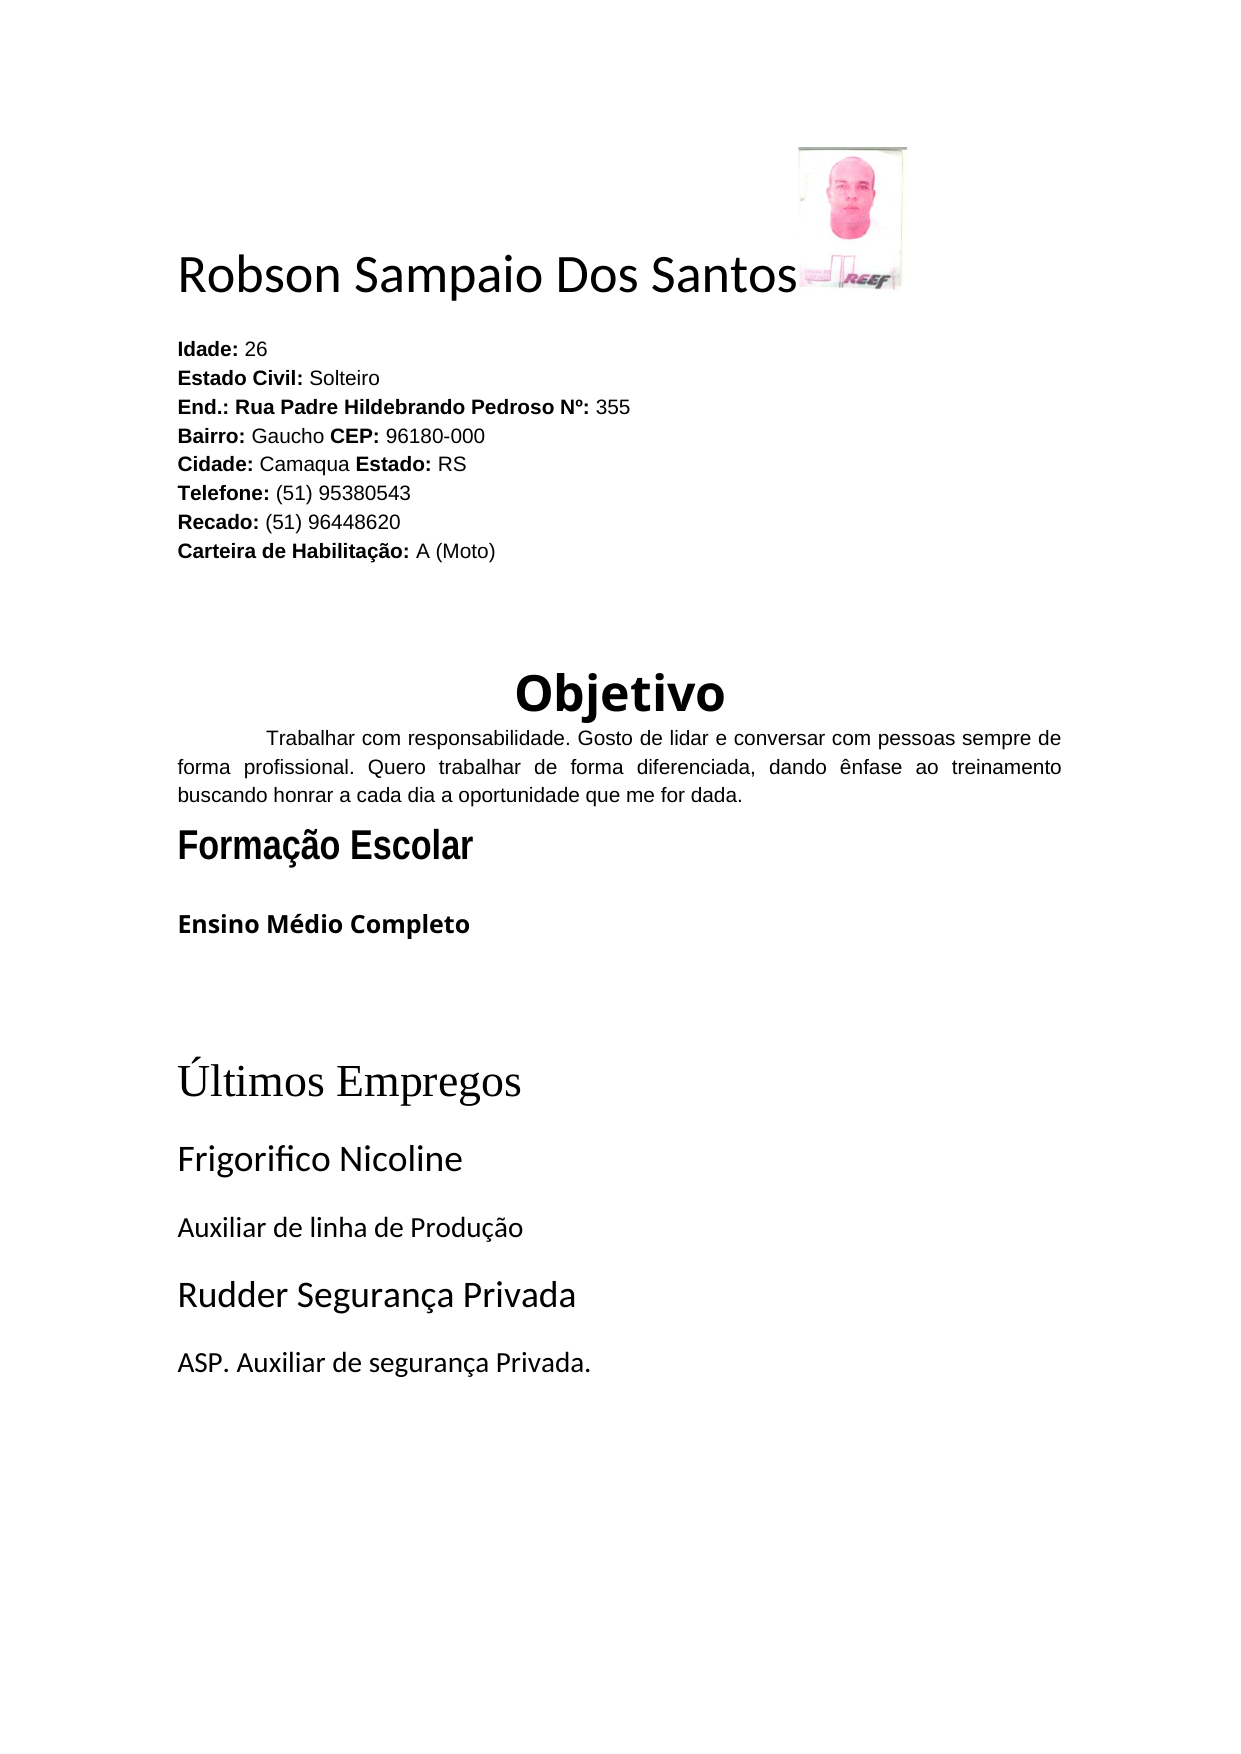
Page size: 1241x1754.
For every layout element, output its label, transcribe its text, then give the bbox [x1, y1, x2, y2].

text Telefone: (51) 95380543 [177, 481, 1063, 505]
text Últimos Empregos [177, 1054, 1063, 1107]
text Formação Escolar [177, 820, 1063, 868]
text ASP. Auxiliar de segurança Privada. [177, 1344, 1063, 1380]
text Objetivo [177, 658, 1063, 726]
text Idade: 26 [177, 337, 1063, 361]
text Rudder Segurança Privada [177, 1271, 1063, 1316]
text Auxiliar de linha de Produção [177, 1209, 1063, 1244]
text Trabalhar com responsabilidade. Gosto de lidar e conversar com pessoas sempre de forma profissional. Quero trabalhar de forma diferenciada, dando ênfase ao treinamento buscando honrar a cada dia a oportunidade que me for dada. [177, 726, 1063, 807]
text Carteira de Habilitação: A (Moto) [177, 538, 1063, 562]
text Ensino Médio Completo [177, 906, 1063, 941]
text Frigorifico Nicoline [177, 1135, 1063, 1181]
text End.: Rua Padre Hildebrando Pedroso Nº: 355 [177, 395, 1063, 419]
text Bairro: Gaucho CEP: 96180-000 [177, 423, 1063, 447]
text Estado Civil: Solteiro [177, 366, 1063, 390]
picture [798, 147, 908, 293]
text Recado: (51) 96448620 [177, 510, 1063, 534]
text Cidade: Camaqua Estado: RS [177, 452, 1063, 476]
text Robson Sampaio Dos Santos [177, 148, 1063, 306]
